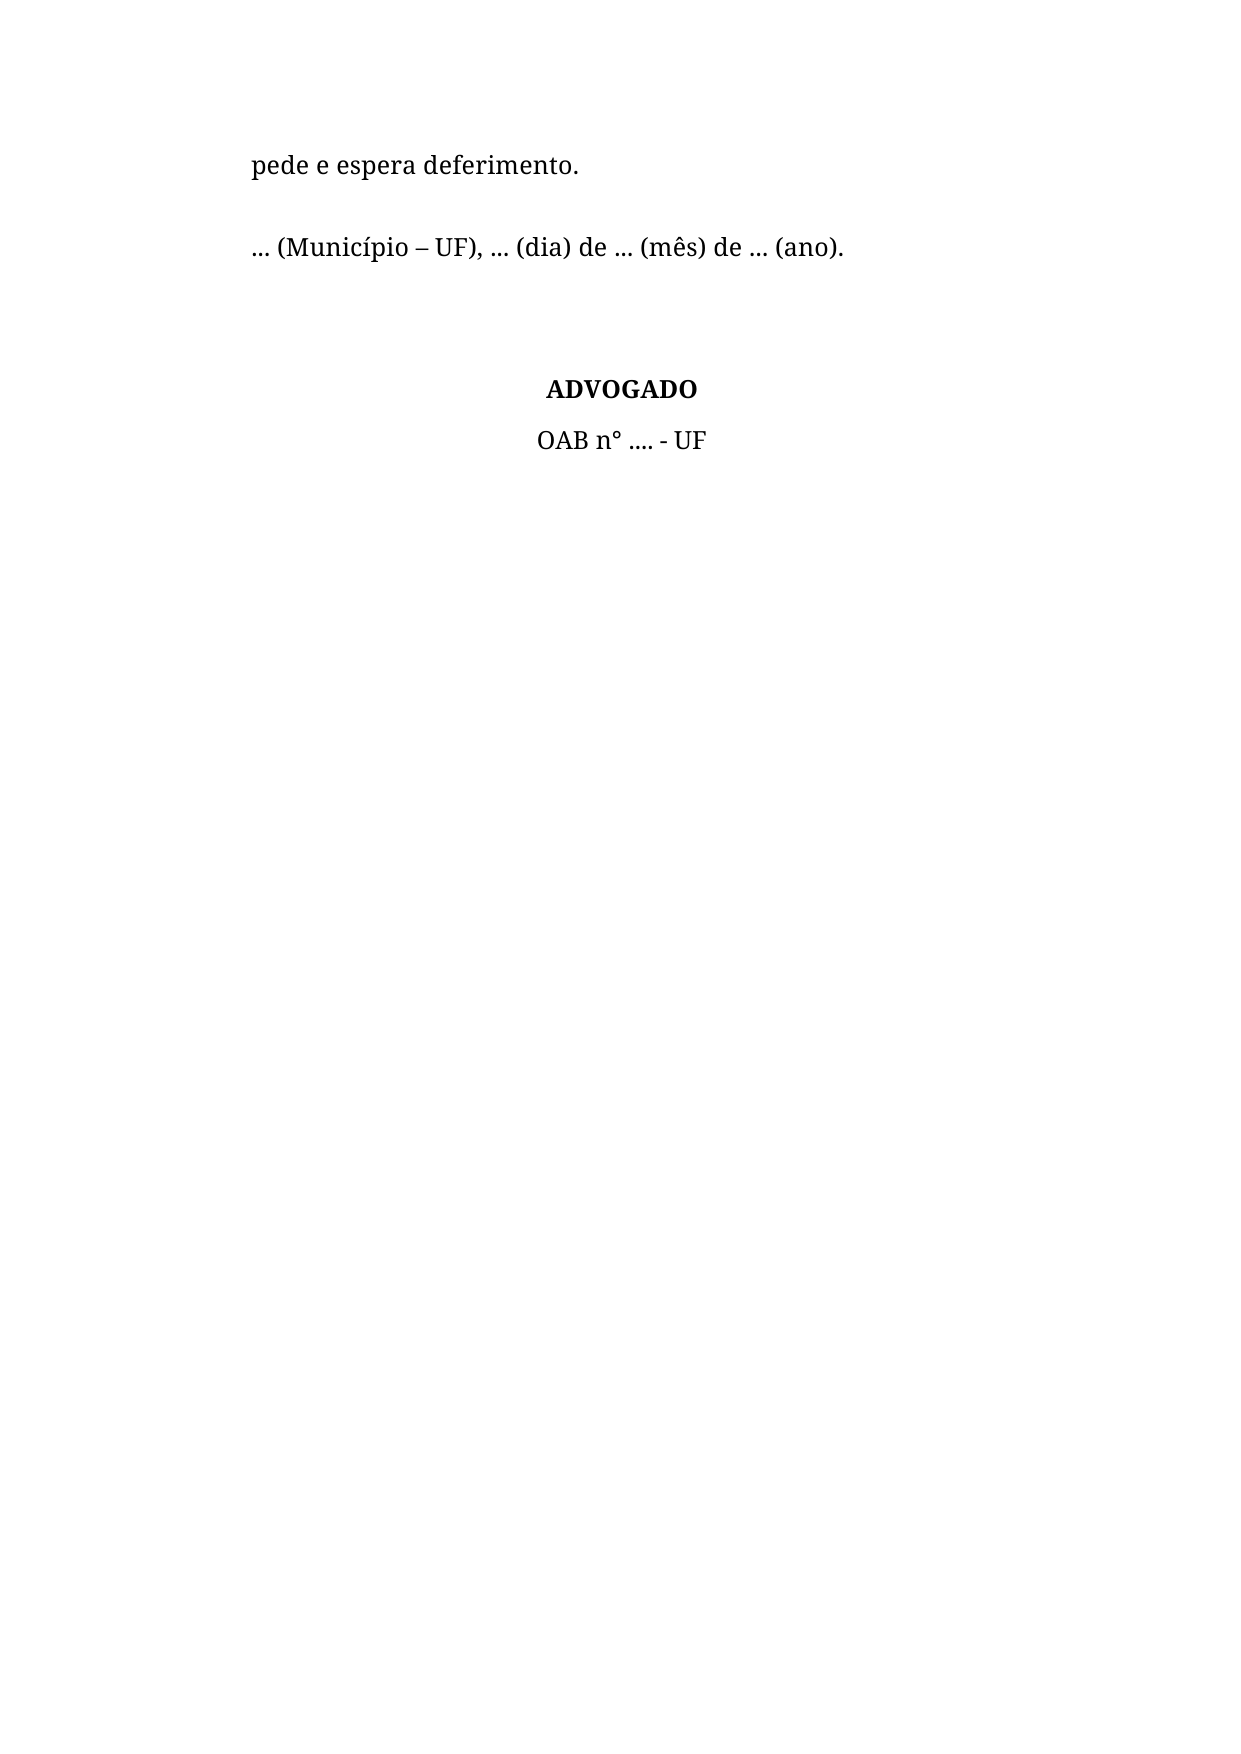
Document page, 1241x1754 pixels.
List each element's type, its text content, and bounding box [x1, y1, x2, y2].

text ... (Município – UF), ... (dia) de ... (mês) de ... (ano). [177, 230, 1063, 264]
text OAB n° .... - UF [314, 422, 929, 457]
text pede e espera deferimento. [177, 148, 1063, 182]
text ADVOGADO [314, 371, 929, 406]
